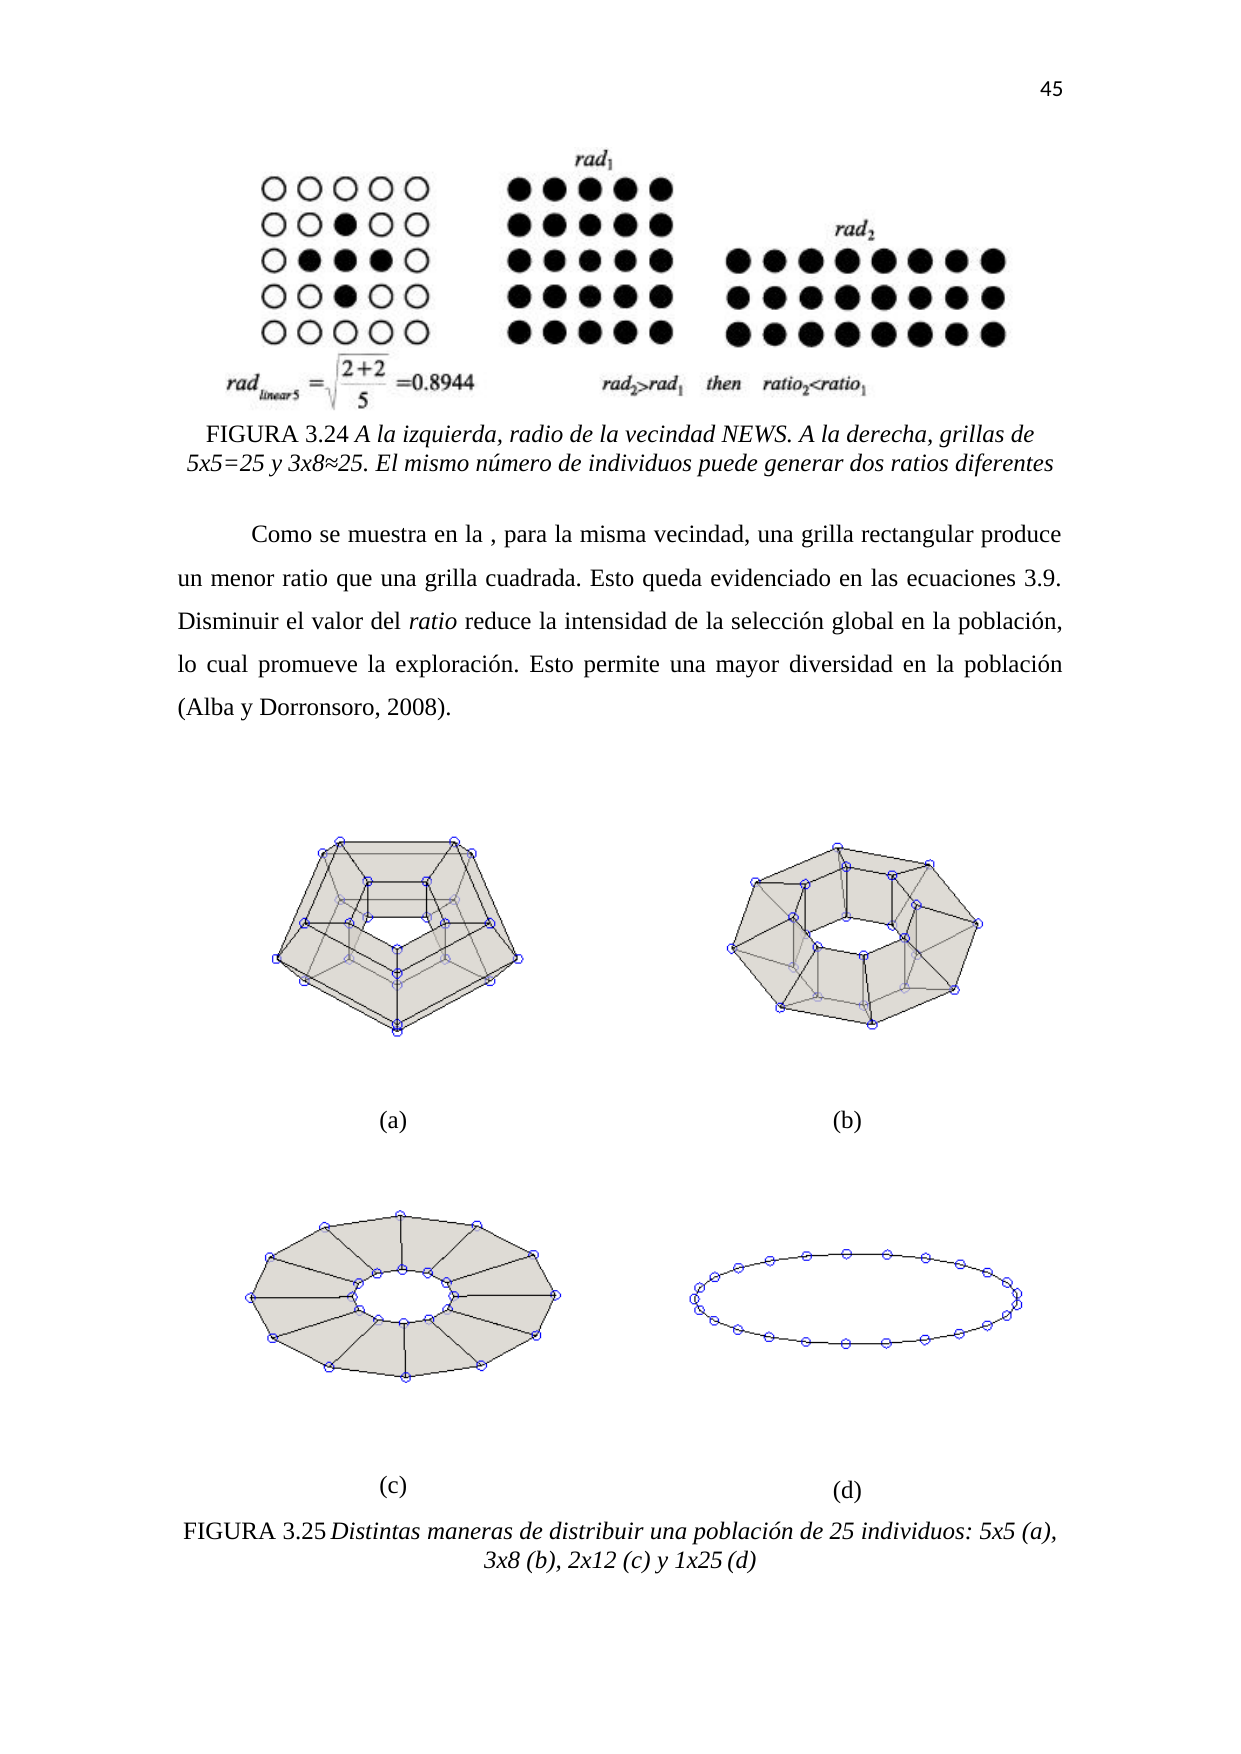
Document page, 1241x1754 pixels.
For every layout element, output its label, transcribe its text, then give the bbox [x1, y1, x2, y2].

table_header (a) [166, 778, 620, 1134]
picture [631, 1134, 1068, 1476]
table_header (b) [620, 778, 1074, 1134]
picture [632, 778, 1063, 1106]
text Como se muestra en la , para la misma vecindad, una grilla rectangular produce un menor ratio que una grilla cuadrada. Esto queda evidenciado en las ecuaciones 3.9. Disminuir el valor del ratio reduce la intensidad de la selección global en la población, lo cual promueve la exploración. Esto permite una mayor diversidad en la población (Alba y Dorronsoro, 2008). [177, 519, 1063, 721]
picture [177, 778, 614, 1106]
table_cell (c) [166, 1134, 620, 1504]
table_cell (d) [620, 1134, 1074, 1504]
picture [177, 1134, 614, 1471]
picture [224, 147, 1016, 415]
